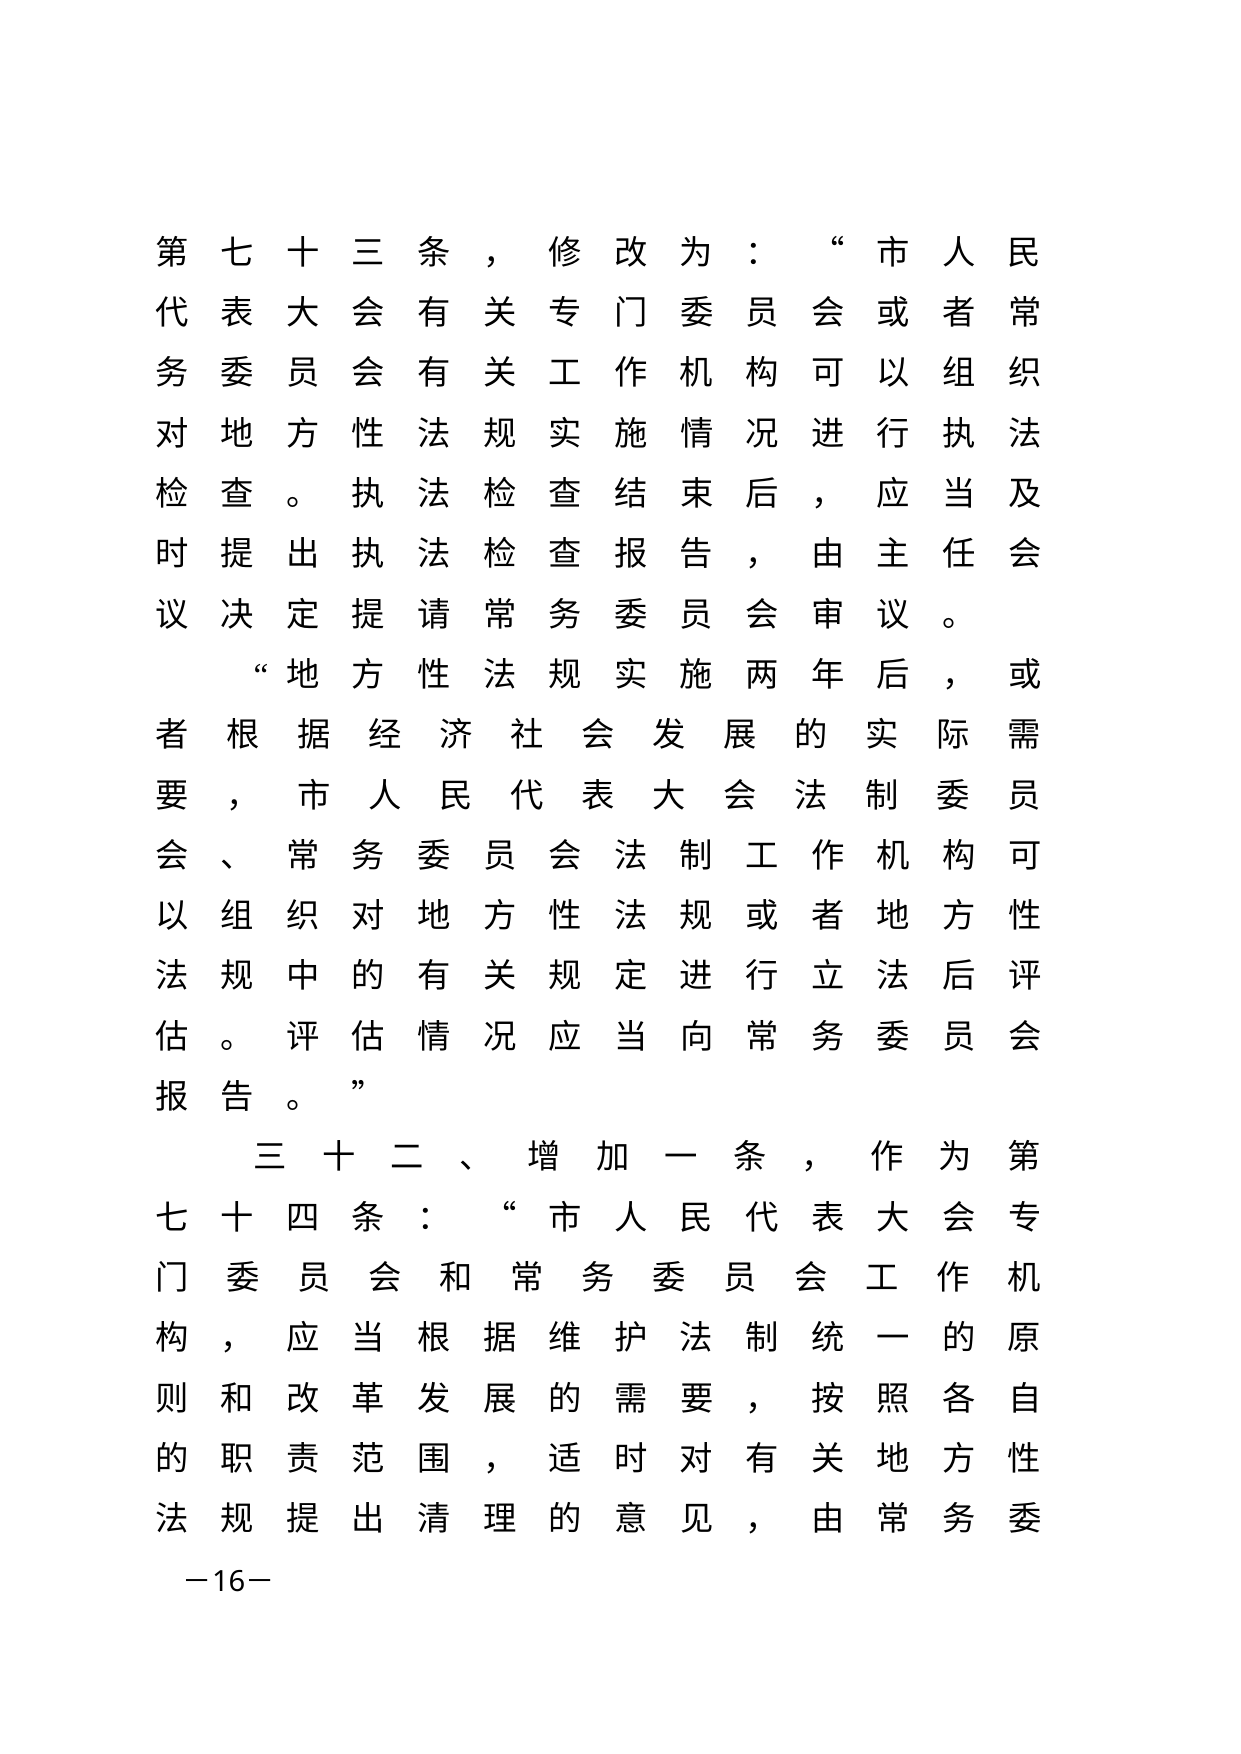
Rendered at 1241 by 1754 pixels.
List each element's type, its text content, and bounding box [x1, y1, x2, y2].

list 三十一、将第六十八条改为第七十三条，修改为：“市人民代表大会有关专门委员会或者常务委员会有关工作机构可以组织对地方性法规实施情况进行执法检查。执法检查结束后，应当及时提出执法检查报告，由主任会议决定提请常务委员会审议。 [155, 219, 1073, 642]
list “地方性法规实施两年后，或者根据经济社会发展的实际需要，市人民代表大会法制委员会、常务委员会法制工作机构可以组织对地方性法规或者地方性法规中的有关规定进行立法后评估。评估情况应当向常务委员会报告。” [155, 642, 1073, 1124]
list 三十二、增加一条，作为第七十四条：“市人民代表大会专门委员会和常务委员会工作机构，应当根据维护法制统一的原则和改革发展的需要，按照各自的职责范围，适时对有关地方性法规提出清理的意见，由常务委员会法制工作机构进行汇总，向主任会议提出清理意见的报告。” [155, 1124, 1073, 1546]
